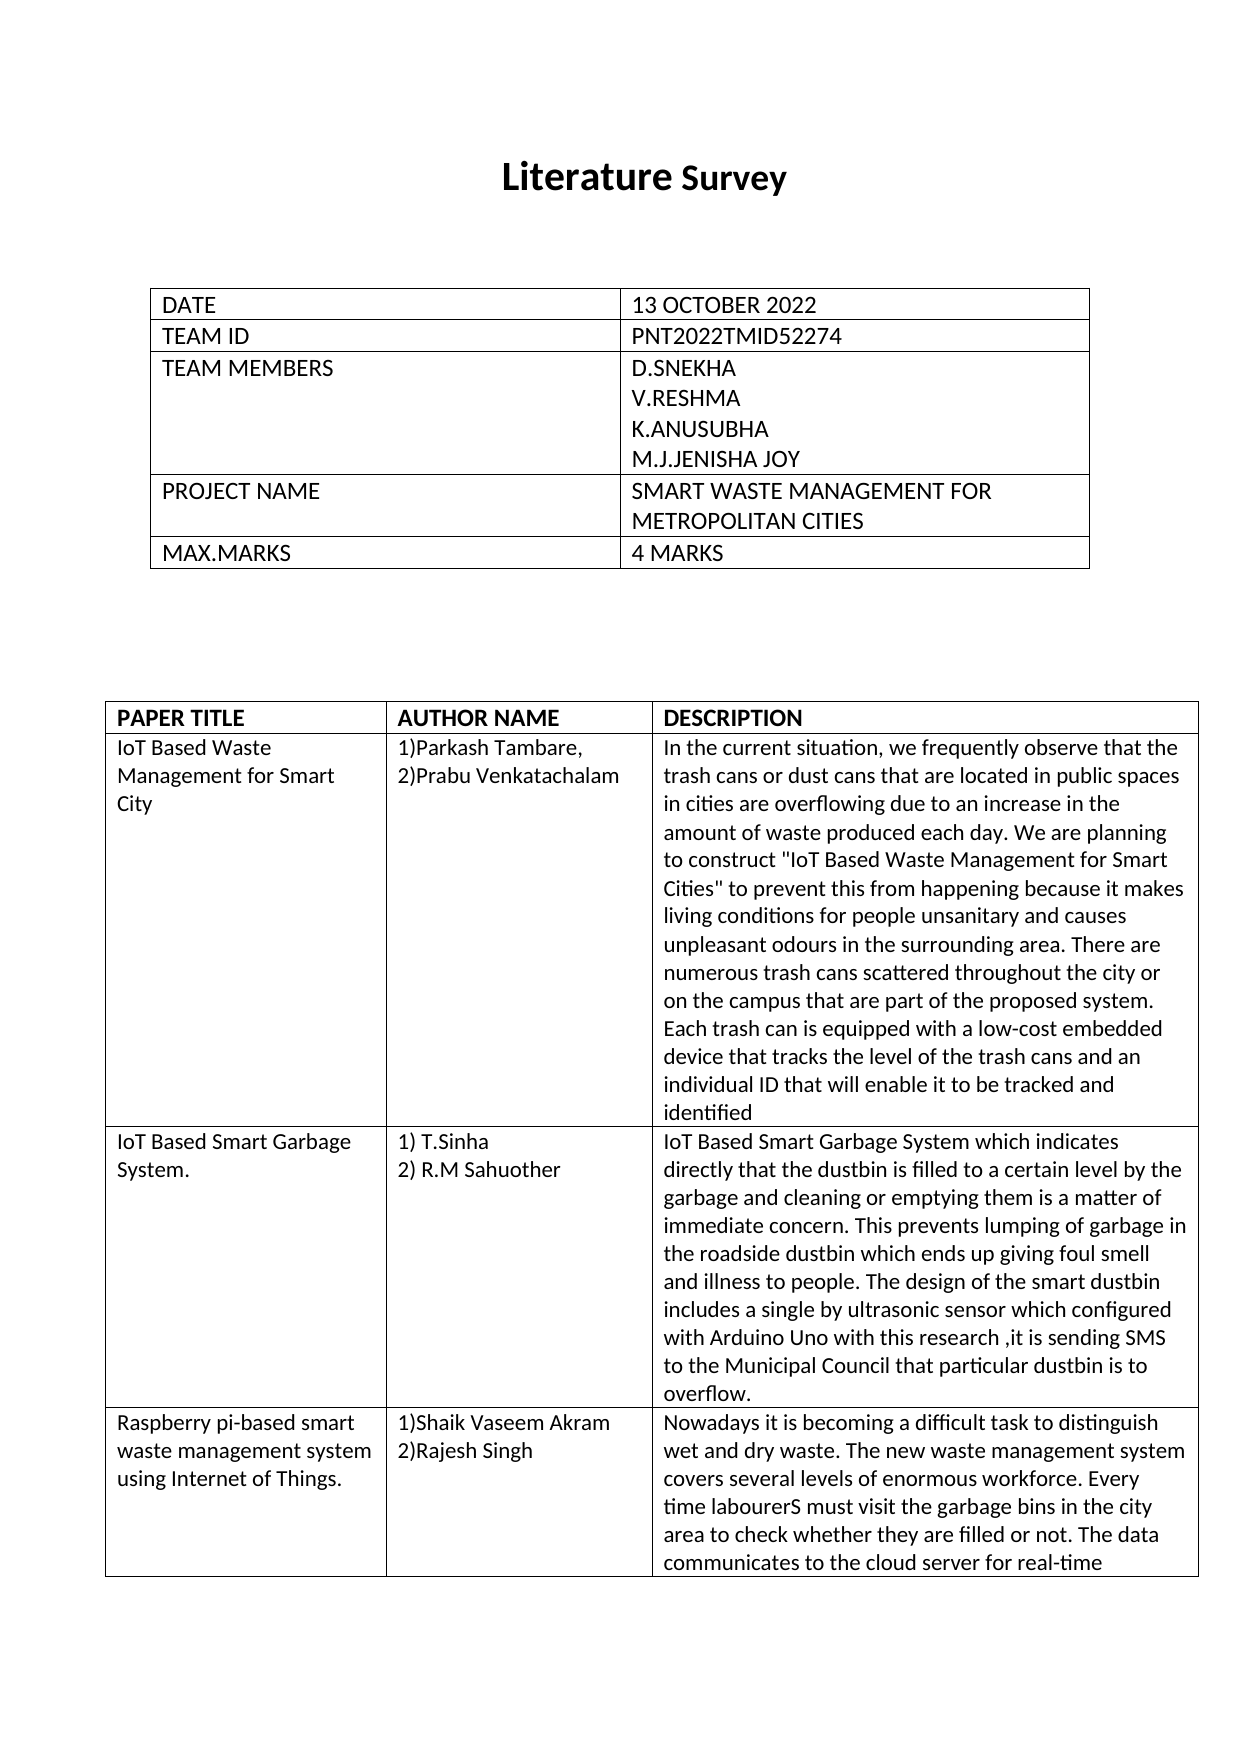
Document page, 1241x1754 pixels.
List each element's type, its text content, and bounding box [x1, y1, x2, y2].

table_cell In the current situation, we frequently observe that the trash cans or dust cans that are located in public spaces in cities are overflowing due to an increase in the amount of waste produced each day. We are planning to construct "IoT Based Waste Management for Smart Cities" to prevent this from happening because it makes living conditions for people unsanitary and causes unpleasant odours in the surrounding area. There are numerous trash cans scattered throughout the city or on the campus that are part of the proposed system. Each trash can is equipped with a low-cost embedded device that tracks the level of the trash cans and an individual ID that will enable it to be tracked and identified [653, 734, 1198, 1126]
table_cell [387, 1408, 652, 1576]
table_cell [653, 1408, 1198, 1576]
table_cell IoT Based Smart Garbage System which indicates directly that the dustbin is filled to a certain level by the garbage and cleaning or emptying them is a matter of immediate concern. This prevents lumping of garbage in the roadside dustbin which ends up giving foul smell and illness to people. The design of the smart dustbin includes a single by ultrasonic sensor which configured with Arduino Uno with this research ,it is sending SMS to the Municipal Council that particular dustbin is to overflow. [653, 1127, 1198, 1407]
table_cell TEAM ID [151, 320, 620, 351]
table_cell D.SNEKHA V.RESHMA K.ANUSUBHA M.J.JENISHA JOY [621, 352, 1089, 474]
table_cell IoT Based Smart Garbage System. [106, 1127, 386, 1407]
table_header 13 OCTOBER 2022 [621, 289, 1089, 319]
table_header AUTHOR NAME [387, 702, 652, 732]
table_cell IoT Based Waste Management for Smart City [106, 734, 386, 1126]
table_header DESCRIPTION [653, 702, 1198, 732]
table_cell SMART WASTE MANAGEMENT FOR METROPOLITAN CITIES [621, 475, 1089, 536]
table_cell 4 MARKS [621, 537, 1089, 568]
table_header DATE [151, 289, 620, 319]
table_cell 1)Parkash Tambare, 2)Prabu Venkatachalam [387, 734, 652, 1126]
table_cell TEAM MEMBERS [151, 352, 620, 474]
text Literature Survey [150, 150, 1090, 201]
table_cell PNT2022TMID52274 [621, 320, 1089, 351]
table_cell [106, 1408, 386, 1576]
table_cell PROJECT NAME [151, 475, 620, 536]
table_cell 1) T.Sinha 2) R.M Sahuother [387, 1127, 652, 1407]
table_cell MAX.MARKS [151, 537, 620, 568]
table_header PAPER TITLE [106, 702, 386, 732]
